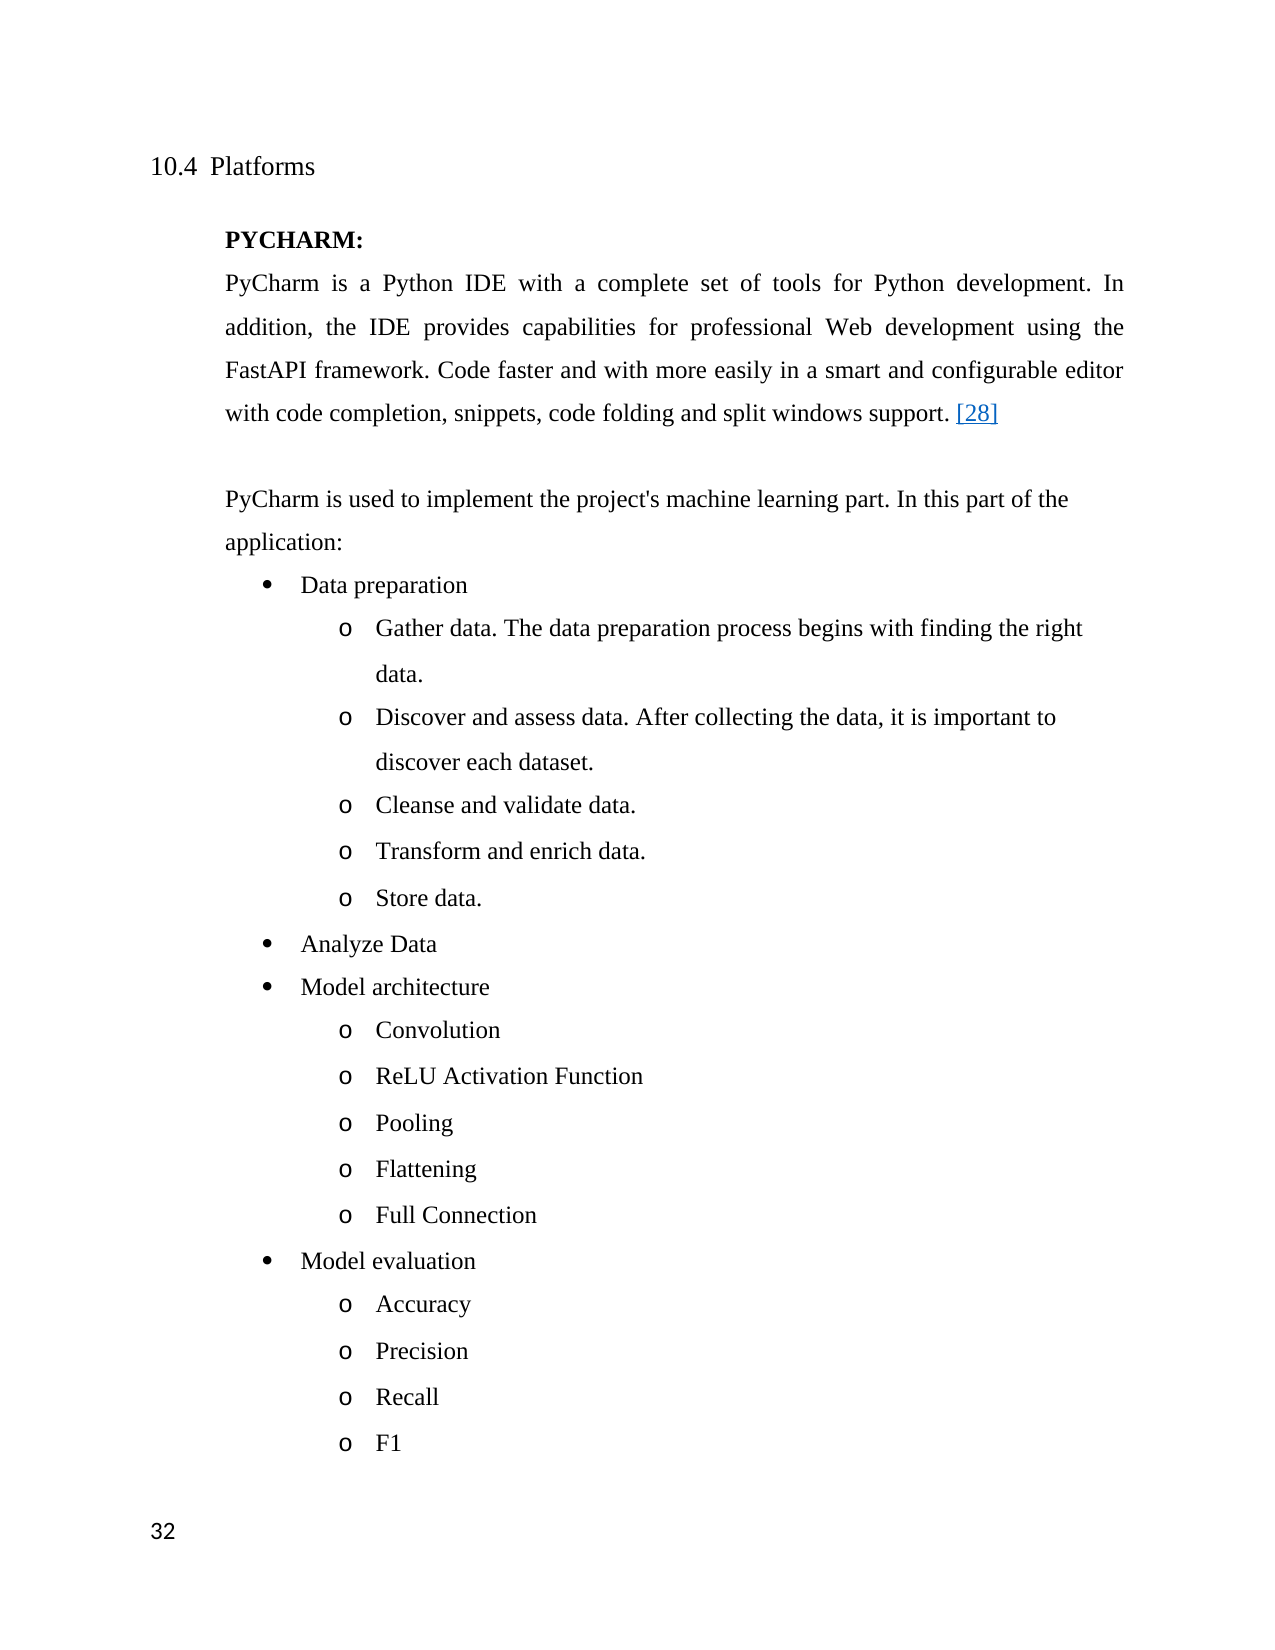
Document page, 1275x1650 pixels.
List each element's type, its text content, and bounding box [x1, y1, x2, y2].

list Model architecture [263, 972, 1125, 1001]
list Precision [338, 1336, 1125, 1367]
list ReLU Activation Function [338, 1061, 1125, 1092]
text PYCHARM: [225, 225, 1125, 254]
list Store data. [338, 883, 1125, 913]
list Analyze Data [263, 929, 1125, 958]
list Accuracy [338, 1289, 1125, 1320]
text PyCharm is used to implement the project's machine learning part. In this part of the application: [225, 484, 1125, 556]
text PyCharm is a Python IDE with a complete set of tools for Python development. In addition, the IDE provides capabilities for professional Web development using the FastAPI framework. Code faster and with more easily in a smart and configurable editor with code completion, snippets, code folding and split windows support. [28] [225, 268, 1125, 427]
list Flattening [338, 1154, 1125, 1185]
list Full Connection [338, 1200, 1125, 1231]
list Convolution [338, 1015, 1125, 1046]
list Gather data. The data preparation process begins with finding the right data. [338, 613, 1125, 687]
list Pooling [338, 1108, 1125, 1138]
list Model evaluation [263, 1246, 1125, 1275]
list Cleanse and validate data. [338, 790, 1125, 821]
list Transform and enrich data. [338, 836, 1125, 867]
list Discover and assess data. After collecting the data, it is important to discover each dataset. [338, 702, 1125, 776]
subtitle Platforms [150, 150, 1125, 181]
list Recall [338, 1382, 1125, 1413]
list F1 [338, 1428, 1125, 1459]
list Data preparation [263, 570, 1125, 599]
